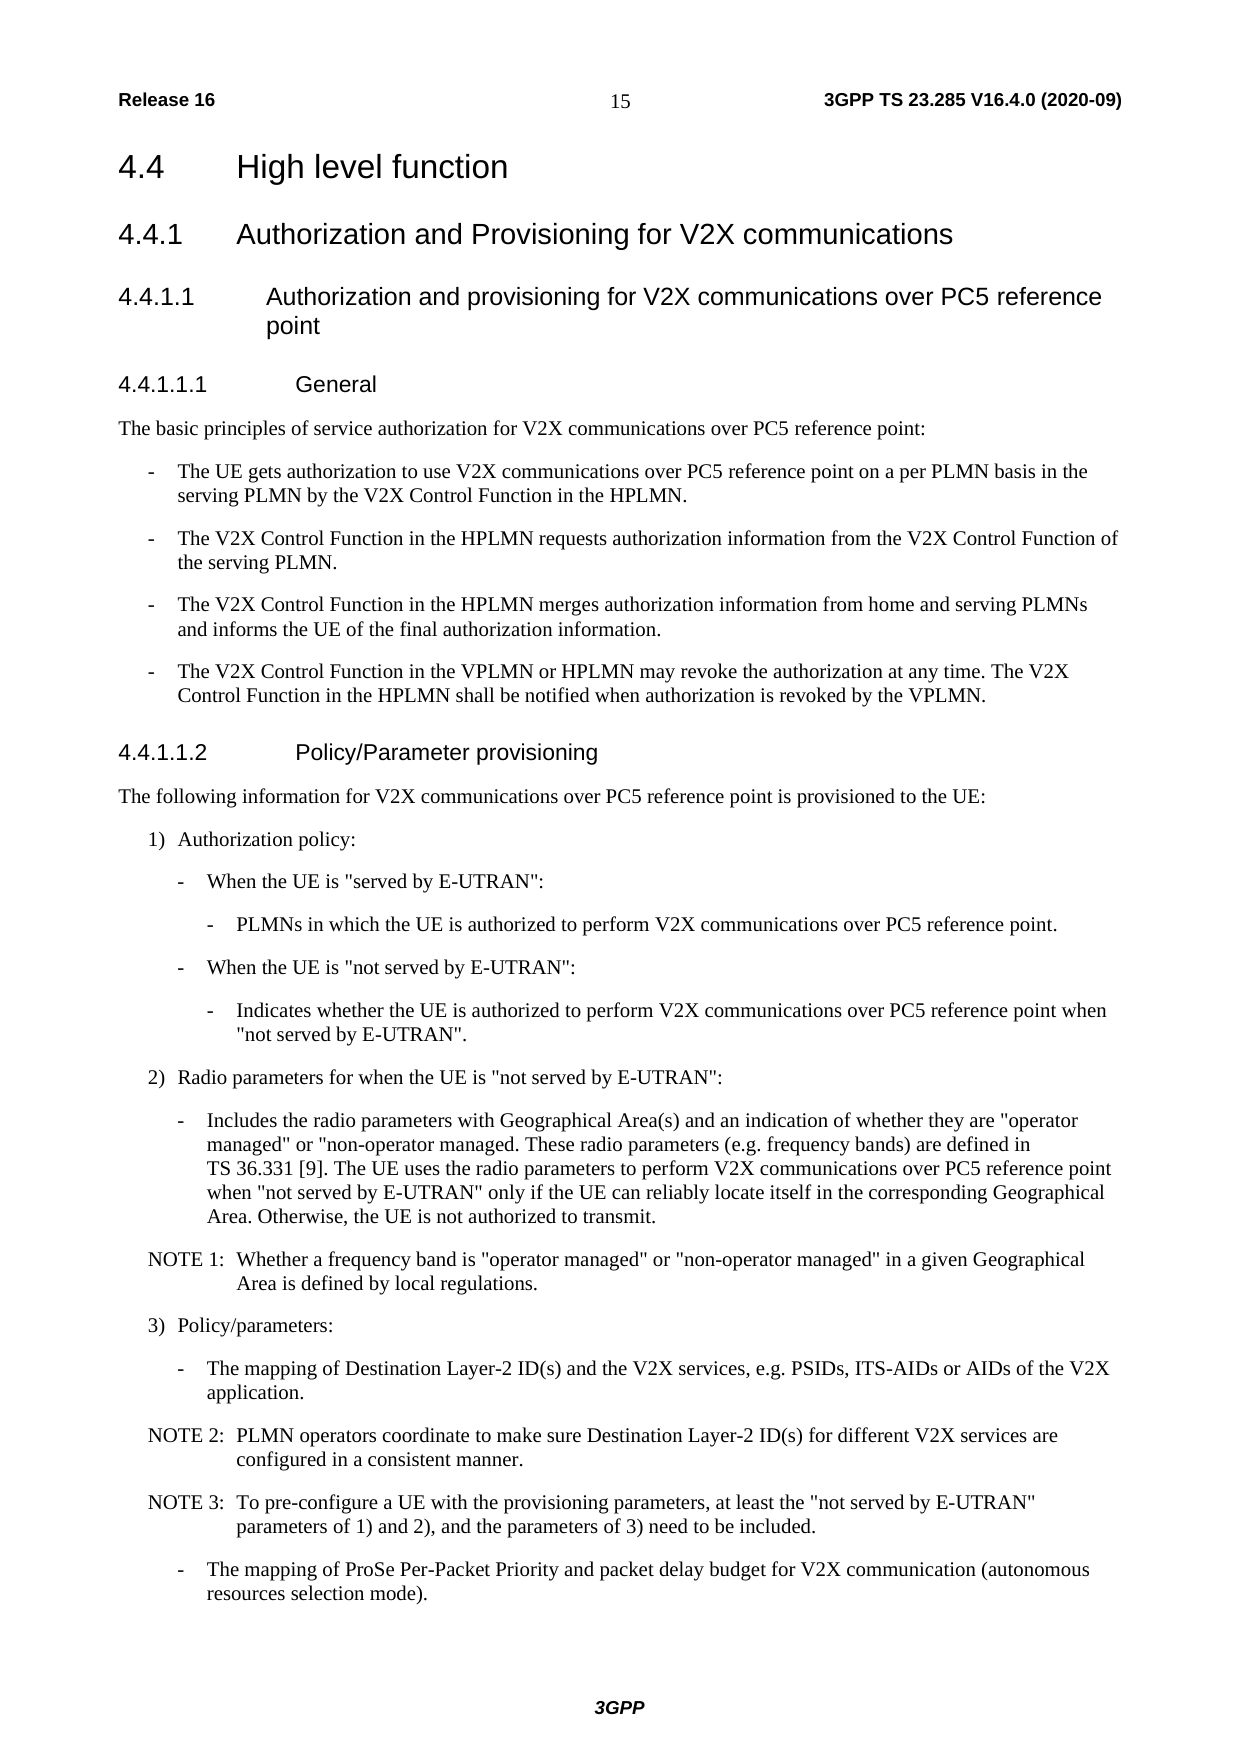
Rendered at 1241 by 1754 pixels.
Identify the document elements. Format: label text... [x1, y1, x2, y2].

text - Includes the radio parameters with Geographical Area(s) and an indication of whether they are "operator managed" or "non-operator managed. These radio parameters (e.g. frequency bands) are defined in TS 36.331 [9]. The UE uses the radio parameters to perform V2X communications over PC5 reference point when "not served by E-UTRAN" only if the UE can reliably locate itself in the corresponding Geographical Area. Otherwise, the UE is not authorized to transmit. [177, 1107, 1122, 1228]
subtitle 4.4.1.1 Authorization and provisioning for V2X communications over PC5 reference point [118, 282, 1122, 339]
text - Indicates whether the UE is authorized to perform V2X communications over PC5 reference point when "not served by E-UTRAN". [207, 998, 1122, 1046]
text The basic principles of service authorization for V2X communications over PC5 reference point: [118, 416, 1122, 440]
text 2) Radio parameters for when the UE is "not served by E-UTRAN": [148, 1065, 1122, 1089]
subtitle 4.4.1.1.2 Policy/Parameter provisioning [118, 739, 1122, 765]
text 3) Policy/parameters: [148, 1313, 1122, 1337]
text - When the UE is "served by E-UTRAN": [177, 869, 1122, 893]
subtitle 4.4.1 Authorization and Provisioning for V2X communications [118, 217, 1122, 251]
text 1) Authorization policy: [148, 827, 1122, 851]
text - The V2X Control Function in the HPLMN merges authorization information from home and serving PLMNs and informs the UE of the final authorization information. [148, 592, 1122, 641]
text NOTE 1: Whether a frequency band is "operator managed" or "non-operator managed" in a given Geographical Area is defined by local regulations. [148, 1247, 1122, 1295]
text - The V2X Control Function in the HPLMN requests authorization information from the V2X Control Function of the serving PLMN. [148, 526, 1122, 574]
text - The V2X Control Function in the VPLMN or HPLMN may revoke the authorization at any time. The V2X Control Function in the HPLMN shall be notified when authorization is revoked by the VPLMN. [148, 659, 1122, 707]
text - The mapping of ProSe Per-Packet Priority and packet delay budget for V2X communication (autonomous resources selection mode). [177, 1557, 1122, 1605]
subtitle 4.4.1.1.1 General [118, 371, 1122, 397]
text NOTE 2: PLMN operators coordinate to make sure Destination Layer-2 ID(s) for different V2X services are configured in a consistent manner. [148, 1423, 1122, 1471]
text - The mapping of Destination Layer-2 ID(s) and the V2X services, e.g. PSIDs, ITS-AIDs or AIDs of the V2X application. [177, 1356, 1122, 1404]
subtitle 4.4 High level function [118, 147, 1122, 186]
text - The UE gets authorization to use V2X communications over PC5 reference point on a per PLMN basis in the serving PLMN by the V2X Control Function in the HPLMN. [148, 459, 1122, 507]
text NOTE 3: To pre-configure a UE with the provisioning parameters, at least the "not served by E-UTRAN" parameters of 1) and 2), and the parameters of 3) need to be included. [148, 1490, 1122, 1538]
text The following information for V2X communications over PC5 reference point is provisioned to the UE: [118, 784, 1122, 808]
text - PLMNs in which the UE is authorized to perform V2X communications over PC5 reference point. [207, 912, 1122, 936]
text - When the UE is "not served by E-UTRAN": [177, 955, 1122, 979]
